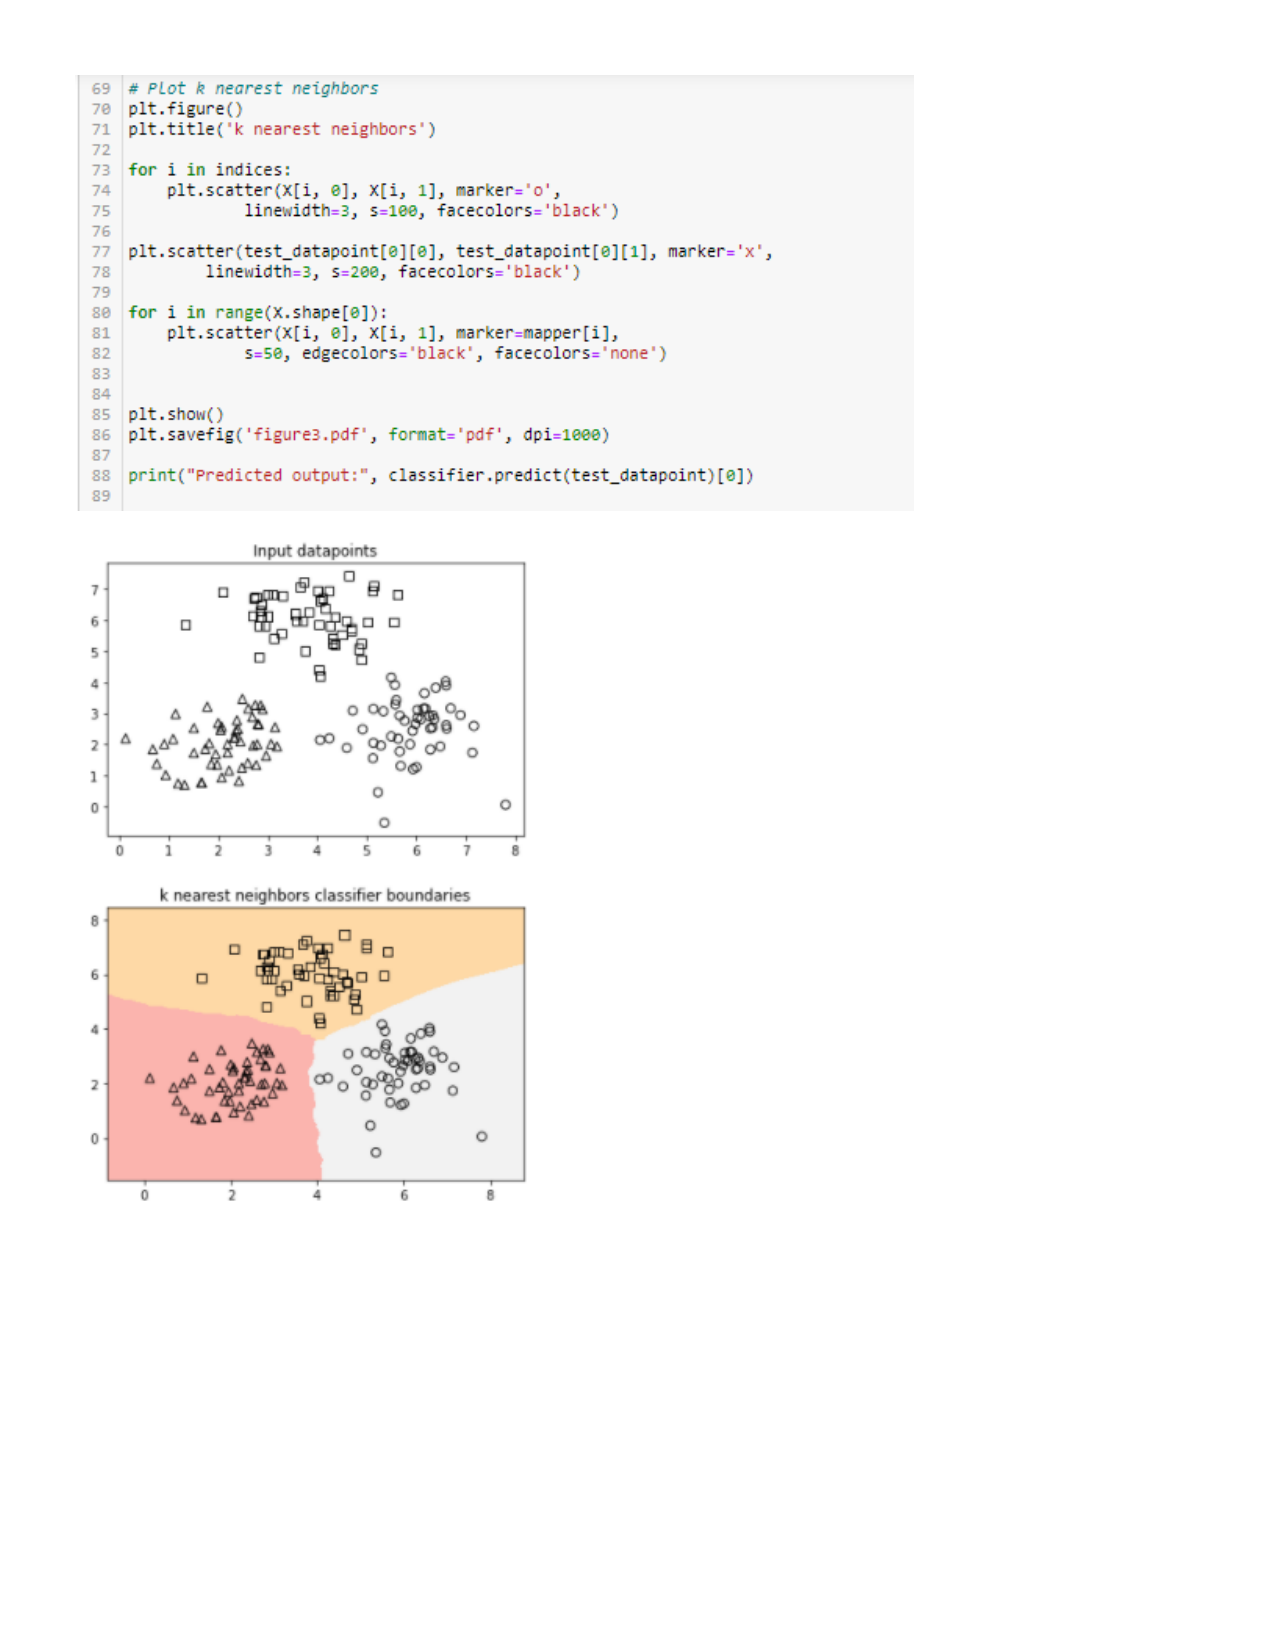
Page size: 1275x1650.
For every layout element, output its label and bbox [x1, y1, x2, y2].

picture [75, 529, 1021, 1215]
picture [75, 75, 914, 511]
